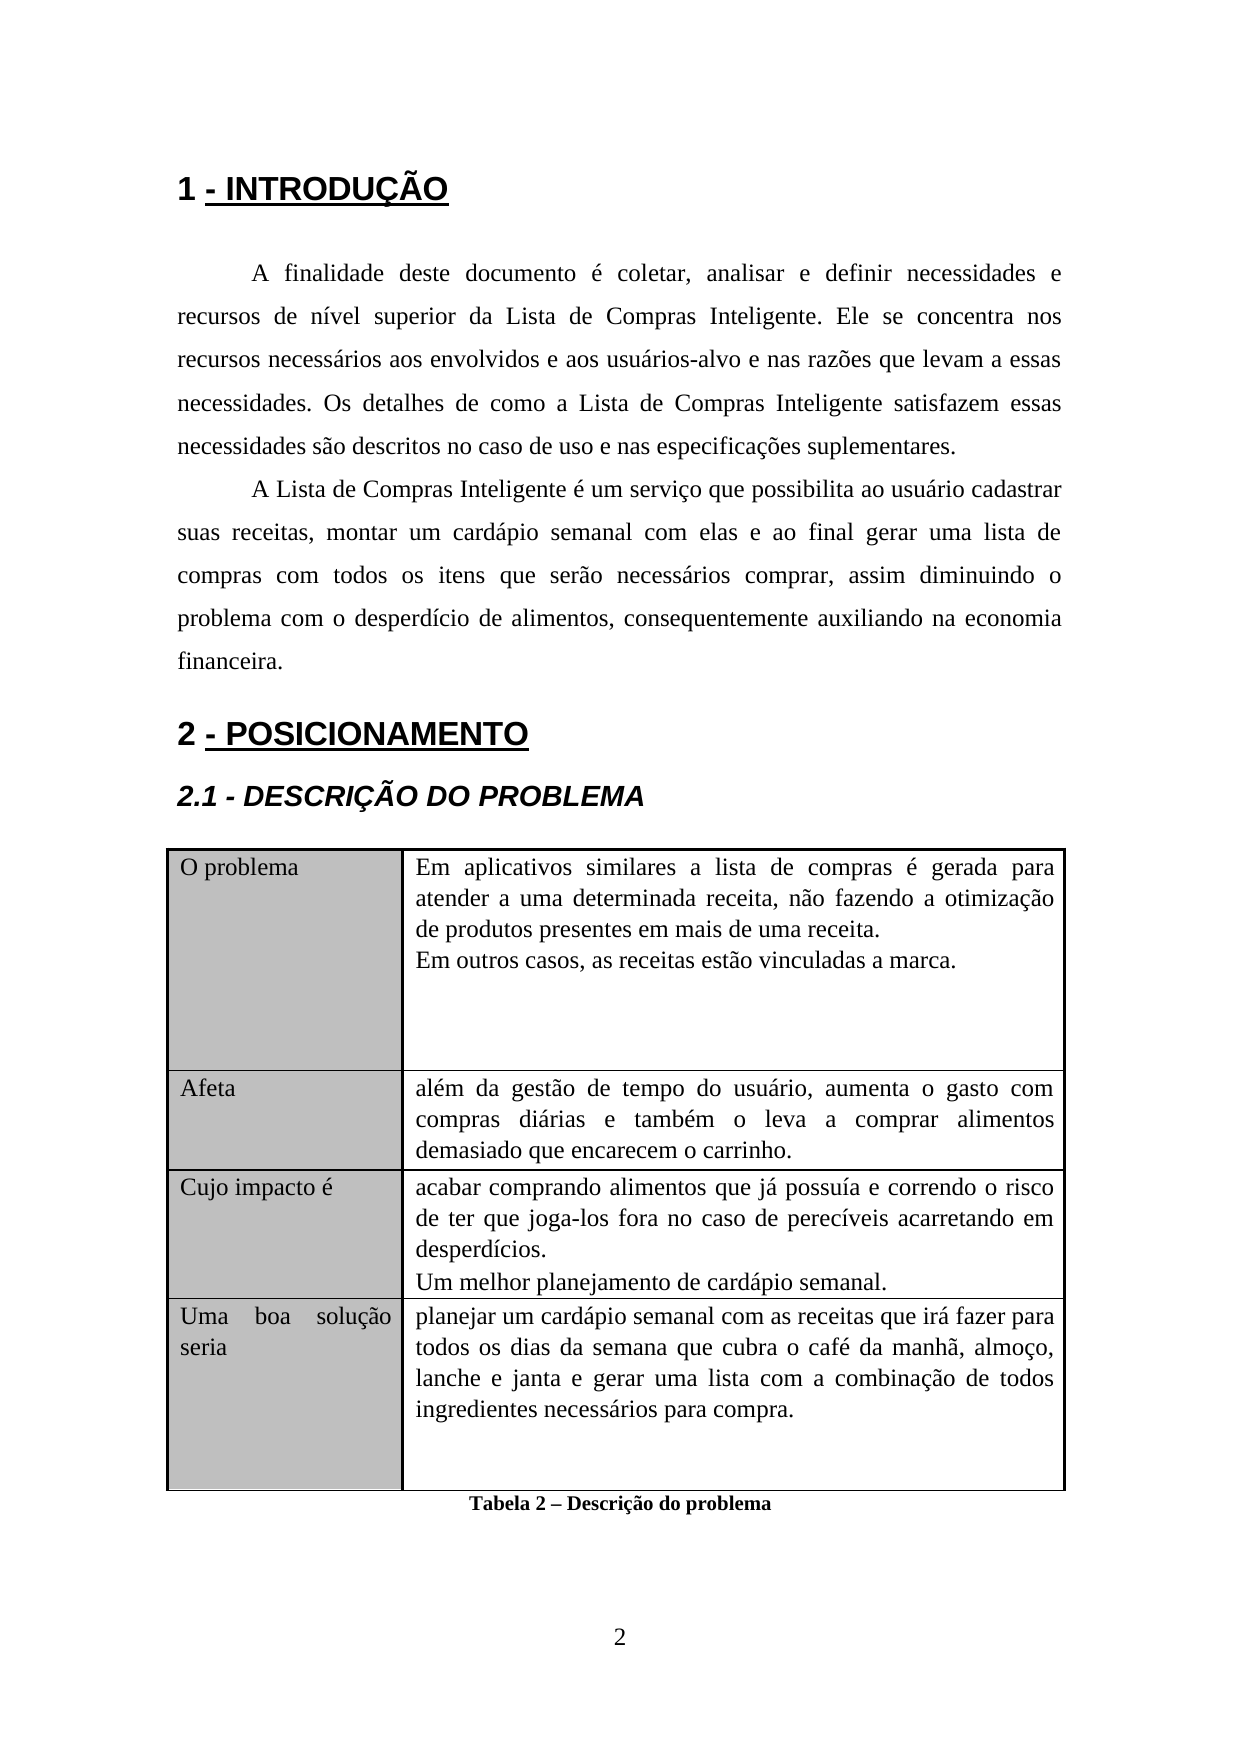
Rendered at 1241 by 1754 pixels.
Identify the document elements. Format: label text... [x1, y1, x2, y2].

list - POSICIONAMENTO [177, 714, 1151, 753]
table_cell acabar comprando alimentos que já possuía e correndo o risco de ter que joga-los fora no caso de perecíveis acarretando em desperdícios. Um melhor planejamento de cardápio semanal. [404, 1171, 1063, 1298]
table_cell além da gestão de tempo do usuário, aumenta o gasto com compras diárias e também o leva a comprar alimentos demasiado que encarecem o carrinho. [404, 1071, 1063, 1169]
table_cell Cujo impacto é [169, 1171, 401, 1298]
list - INTRODUÇÃO [177, 169, 1151, 208]
text A Lista de Compras Inteligente é um serviço que possibilita ao usuário cadastrar suas receitas, montar um cardápio semanal com elas e ao final gerar uma lista de compras com todos os itens que serão necessários comprar, assim diminuindo o problema com o desperdício de alimentos, consequentemente auxiliando na economia financeira. [177, 474, 1063, 675]
text Tabela 2 – Descrição do problema [363, 1491, 877, 1515]
list - DESCRIÇÃO DO PROBLEMA [177, 779, 1151, 812]
table_cell Afeta [169, 1071, 401, 1169]
table_cell planejar um cardápio semanal com as receitas que irá fazer para todos os dias da semana que cubra o café da manhã, almoço, lanche e janta e gerar uma lista com a combinação de todos ingredientes necessários para compra. [404, 1299, 1063, 1489]
text A finalidade deste documento é coletar, analisar e definir necessidades e recursos de nível superior da Lista de Compras Inteligente. Ele se concentra nos recursos necessários aos envolvidos e aos usuários-alvo e nas razões que levam a essas necessidades. Os detalhes de como a Lista de Compras Inteligente satisfazem essas necessidades são descritos no caso de uso e nas especificações suplementares. [177, 258, 1063, 459]
table_header Em aplicativos similares a lista de compras é gerada para atender a uma determinada receita, não fazendo a otimização de produtos presentes em mais de uma receita. Em outros casos, as receitas estão vinculadas a marca. [404, 851, 1063, 1070]
table_cell Uma boa solução seria [169, 1299, 401, 1489]
table_header O problema [169, 851, 401, 1070]
